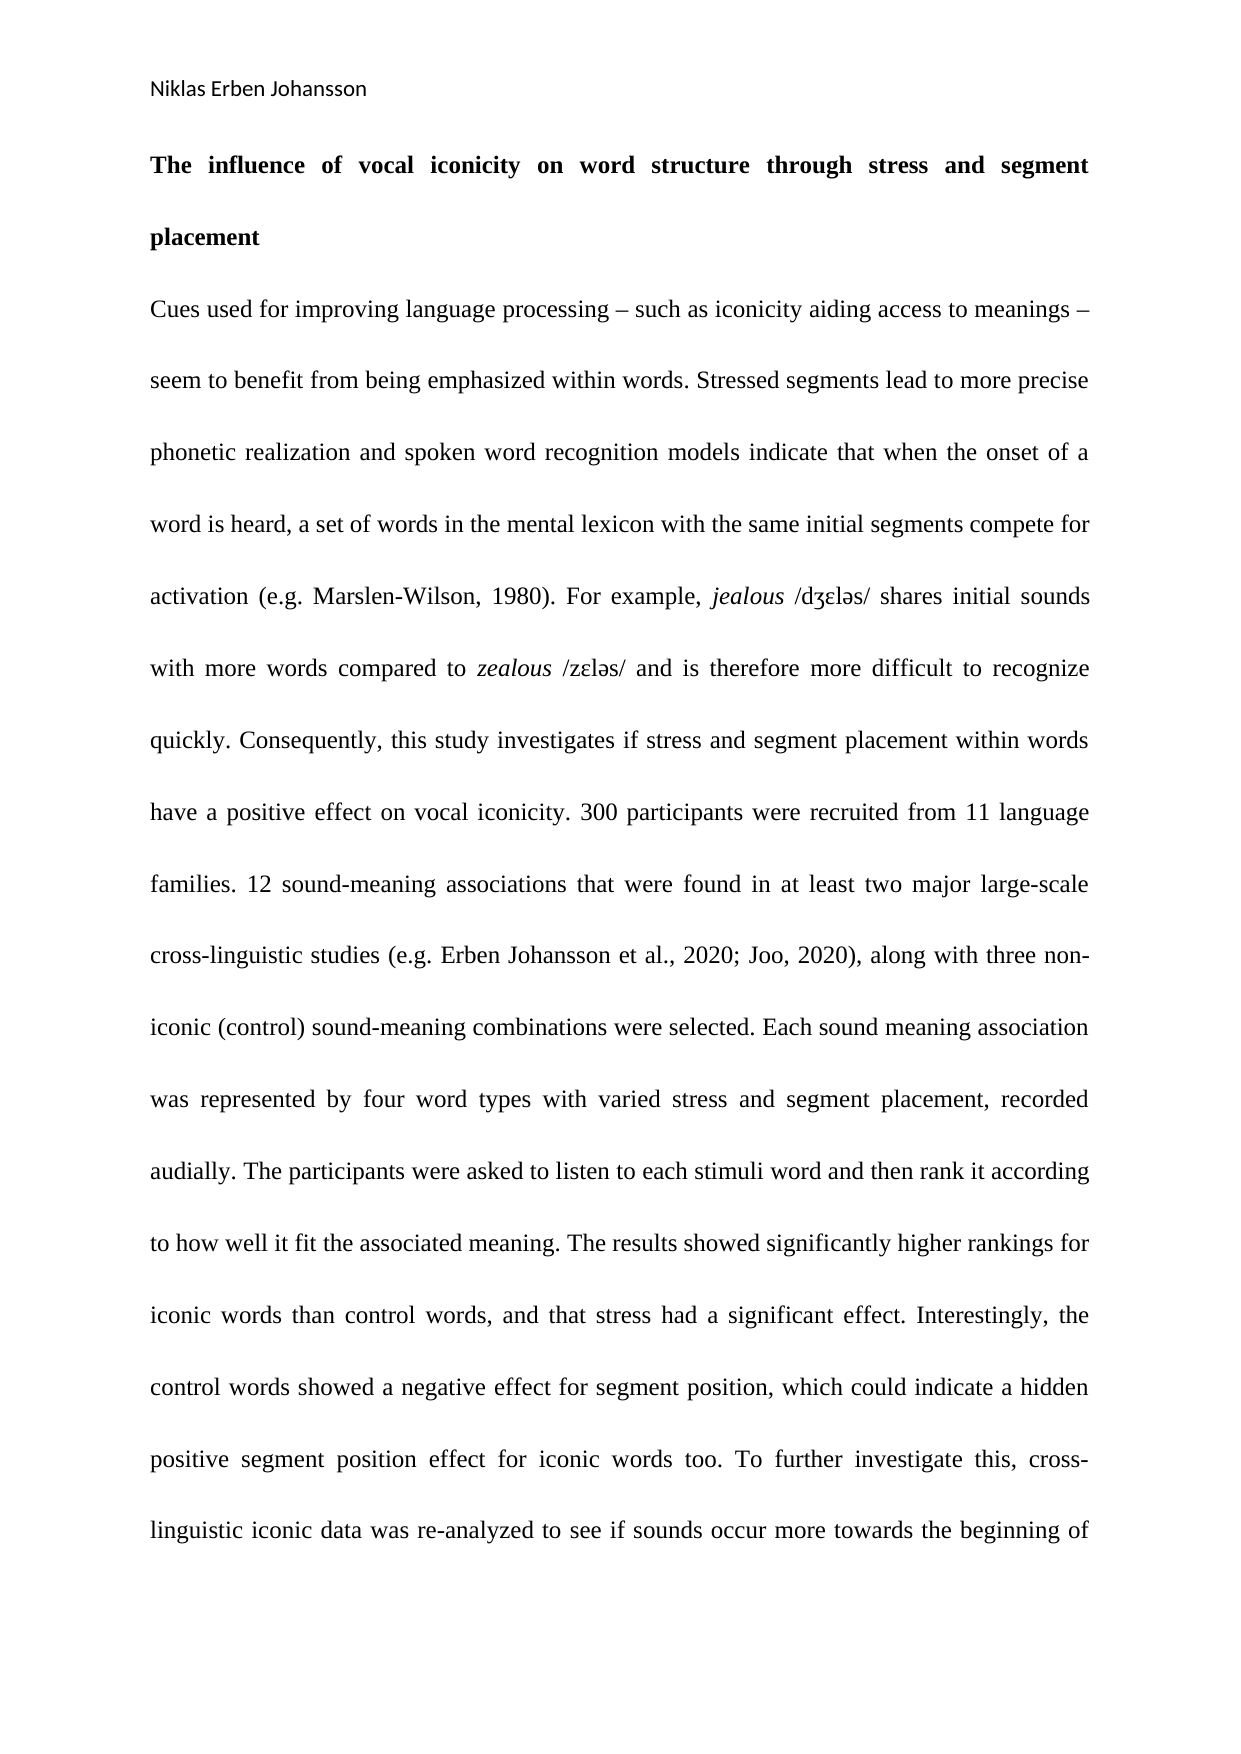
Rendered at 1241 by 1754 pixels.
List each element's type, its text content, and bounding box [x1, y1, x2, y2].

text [150, 294, 1090, 1544]
text The influence of vocal iconicity on word structure through stress and segment placement [150, 150, 1090, 251]
